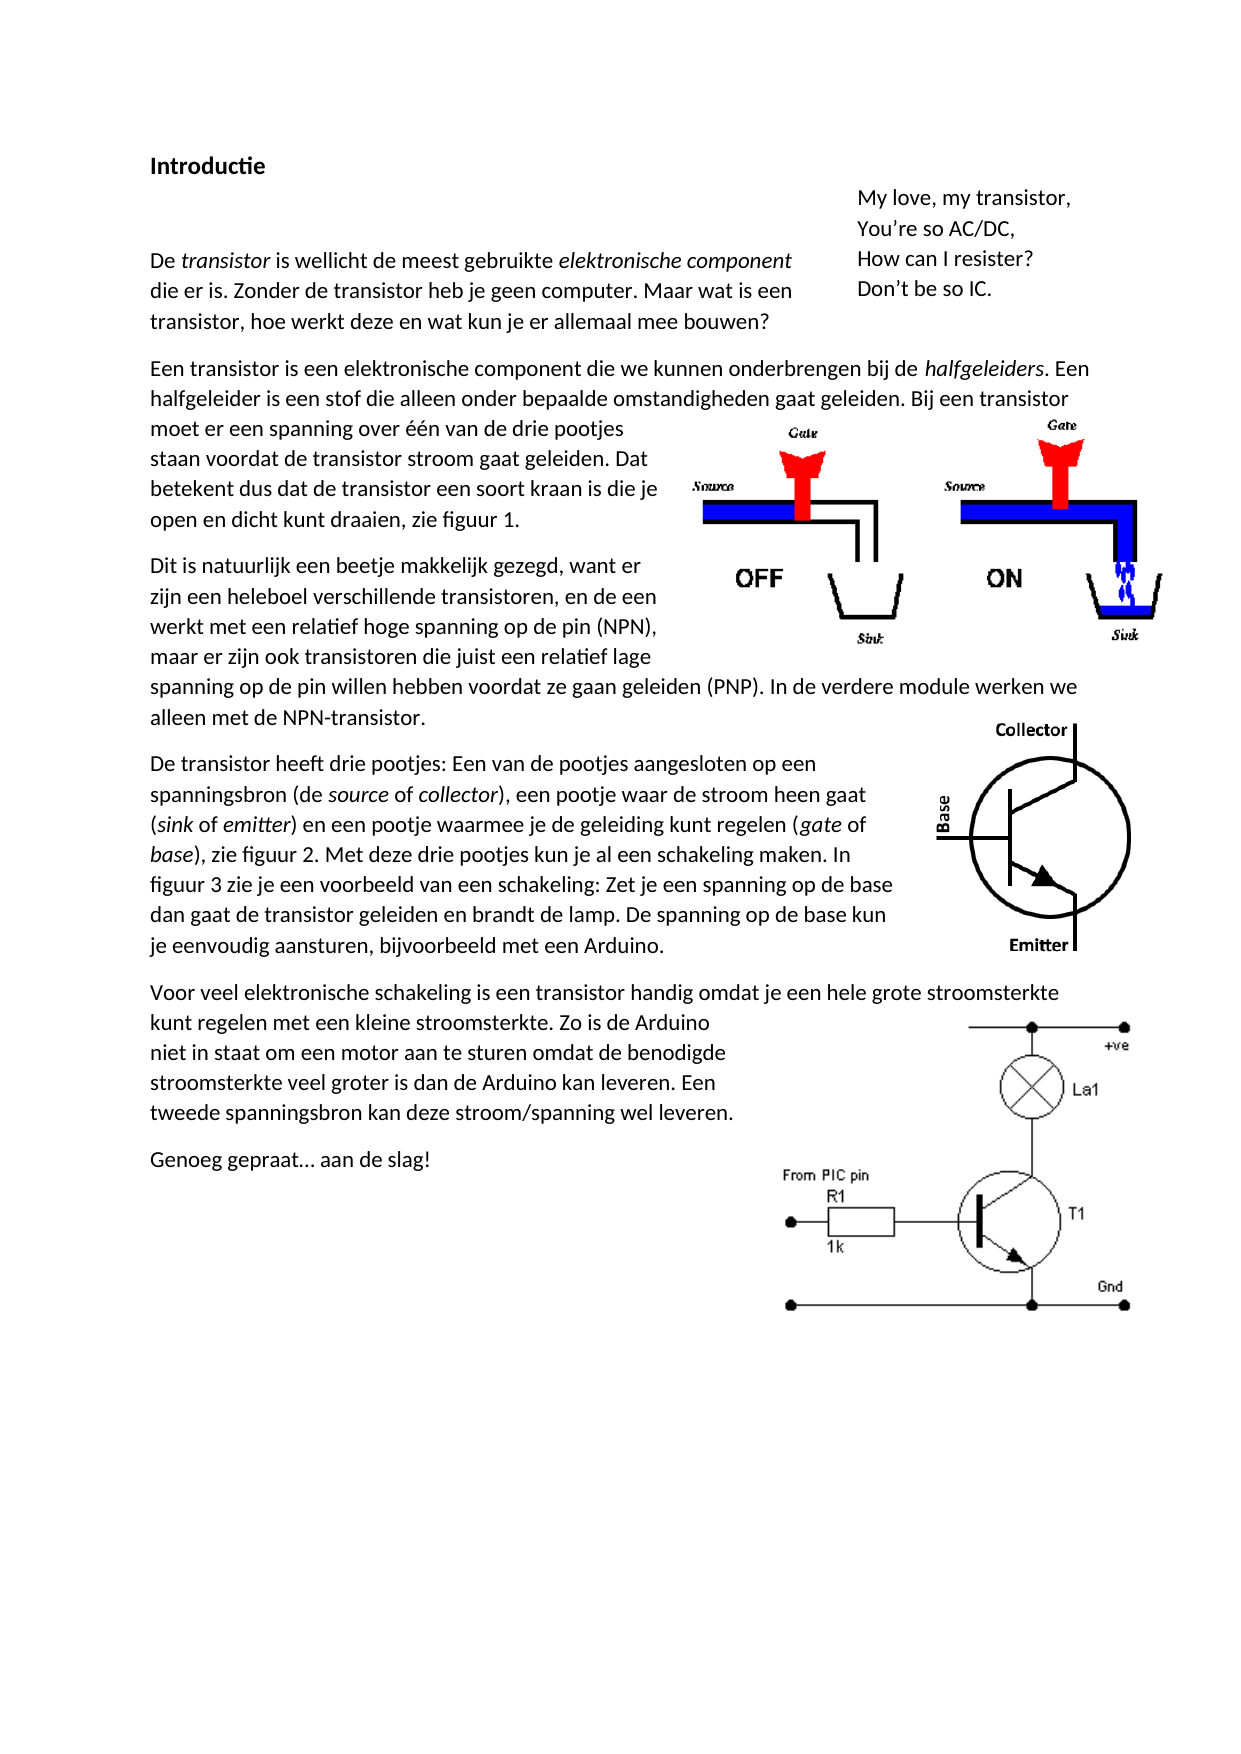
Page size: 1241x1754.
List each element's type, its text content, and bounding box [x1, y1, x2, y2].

picture [770, 1008, 1149, 1325]
text De transistor heeft drie pootjes: Een van de pootjes aangesloten op een spanningsbron (de source of collector), een pootje waar de stroom heen gaat (sink of emitter) en een pootje waarmee je de geleiding kunt regelen (gate of base), zie figuur 2. Met deze drie pootjes kun je al een schakeling maken. In figuur 3 zie je een voorbeeld van een schakeling: Zet je een spanning op de base dan gaat de transistor geleiden en brandt de lamp. De spanning op de base kun je eenvoudig aansturen, bijvoorbeeld met een Arduino. [150, 749, 928, 959]
text Introductie [150, 150, 1090, 181]
picture [928, 716, 1139, 959]
text Een transistor is een elektronische component die we kunnen onderbrengen bij de halfgeleiders. Een halfgeleider is een stof die alleen onder bepaalde omstandigheden gaat geleiden. Bij een transistor moet er een spanning over één van de drie pootjes staan voordat de transistor stroom gaat geleiden. Dat betekent dus dat de transistor een soort kraan is die je open en dicht kunt draaien, zie figuur 1. [150, 354, 1090, 533]
text Genoeg gepraat… aan de slag! [150, 1145, 770, 1173]
picture [688, 416, 1167, 654]
text De transistor is wellicht de meest gebruikte elektronische component die er is. Zonder de transistor heb je geen computer. Maar wat is een transistor, hoe werkt deze en wat kun je er allemaal mee bouwen? [150, 246, 1090, 335]
text Voor veel elektronische schakeling is een transistor handig omdat je een hele grote stroomsterkte kunt regelen met een kleine stroomsterkte. Zo is de Arduino niet in staat om een motor aan te sturen omdat de benodigde stroomsterkte veel groter is dan de Arduino kan leveren. Een tweede spanningsbron kan deze stroom/spanning wel leveren. [150, 978, 1090, 1127]
text Dit is natuurlijk een beetje makkelijk gezegd, want er zijn een heleboel verschillende transistoren, en de een werkt met een relatief hoge spanning op de pin (NPN), maar er zijn ook transistoren die juist een relatief lage spanning op de pin willen hebben voordat ze gaan geleiden (PNP). In de verdere module werken we alleen met de NPN-transistor. [150, 552, 1090, 731]
